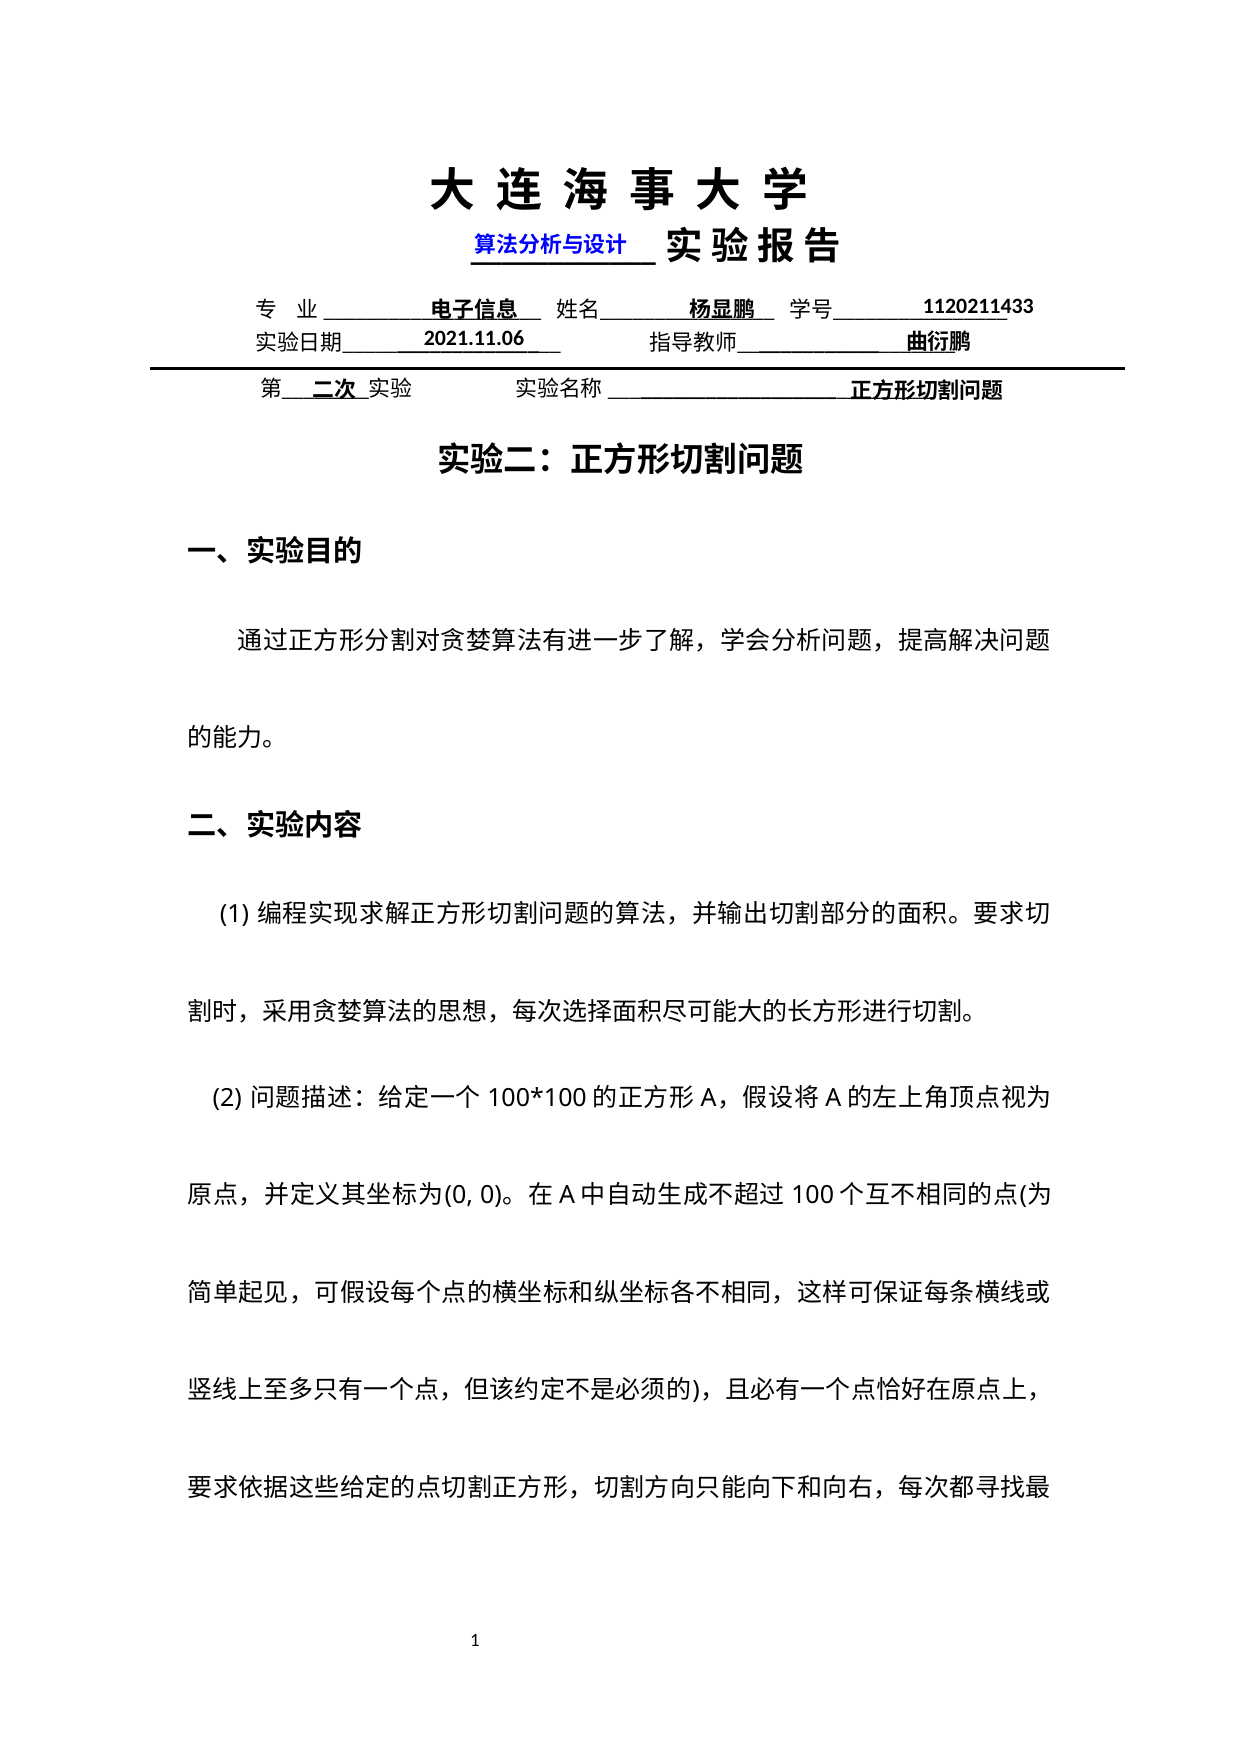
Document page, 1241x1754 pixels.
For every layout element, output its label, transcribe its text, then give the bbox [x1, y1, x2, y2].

text 实验二：正方形切割问题 [187, 424, 1053, 489]
text (1) 编程实现求解正方形切割问题的算法，并输出切割部分的面积。要求切割时，采用贪婪算法的思想，每次选择面积尽可能大的长方形进行切割。 [187, 879, 1053, 1042]
table_cell 第________实验 实验名称 ______________________________ [150, 370, 1125, 421]
text 通过正方形分割对贪婪算法有进一步了解，学会分析问题，提高解决问题的能力。 [187, 606, 1053, 768]
table_header 专 业 ____________________ 姓名________________ 学号________________ 实验日期____________________ 指导教师____________________ [150, 292, 1125, 367]
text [187, 1063, 1053, 1518]
text 二、实验内容 [187, 790, 1053, 855]
text 一、实验目的 [187, 517, 1053, 582]
